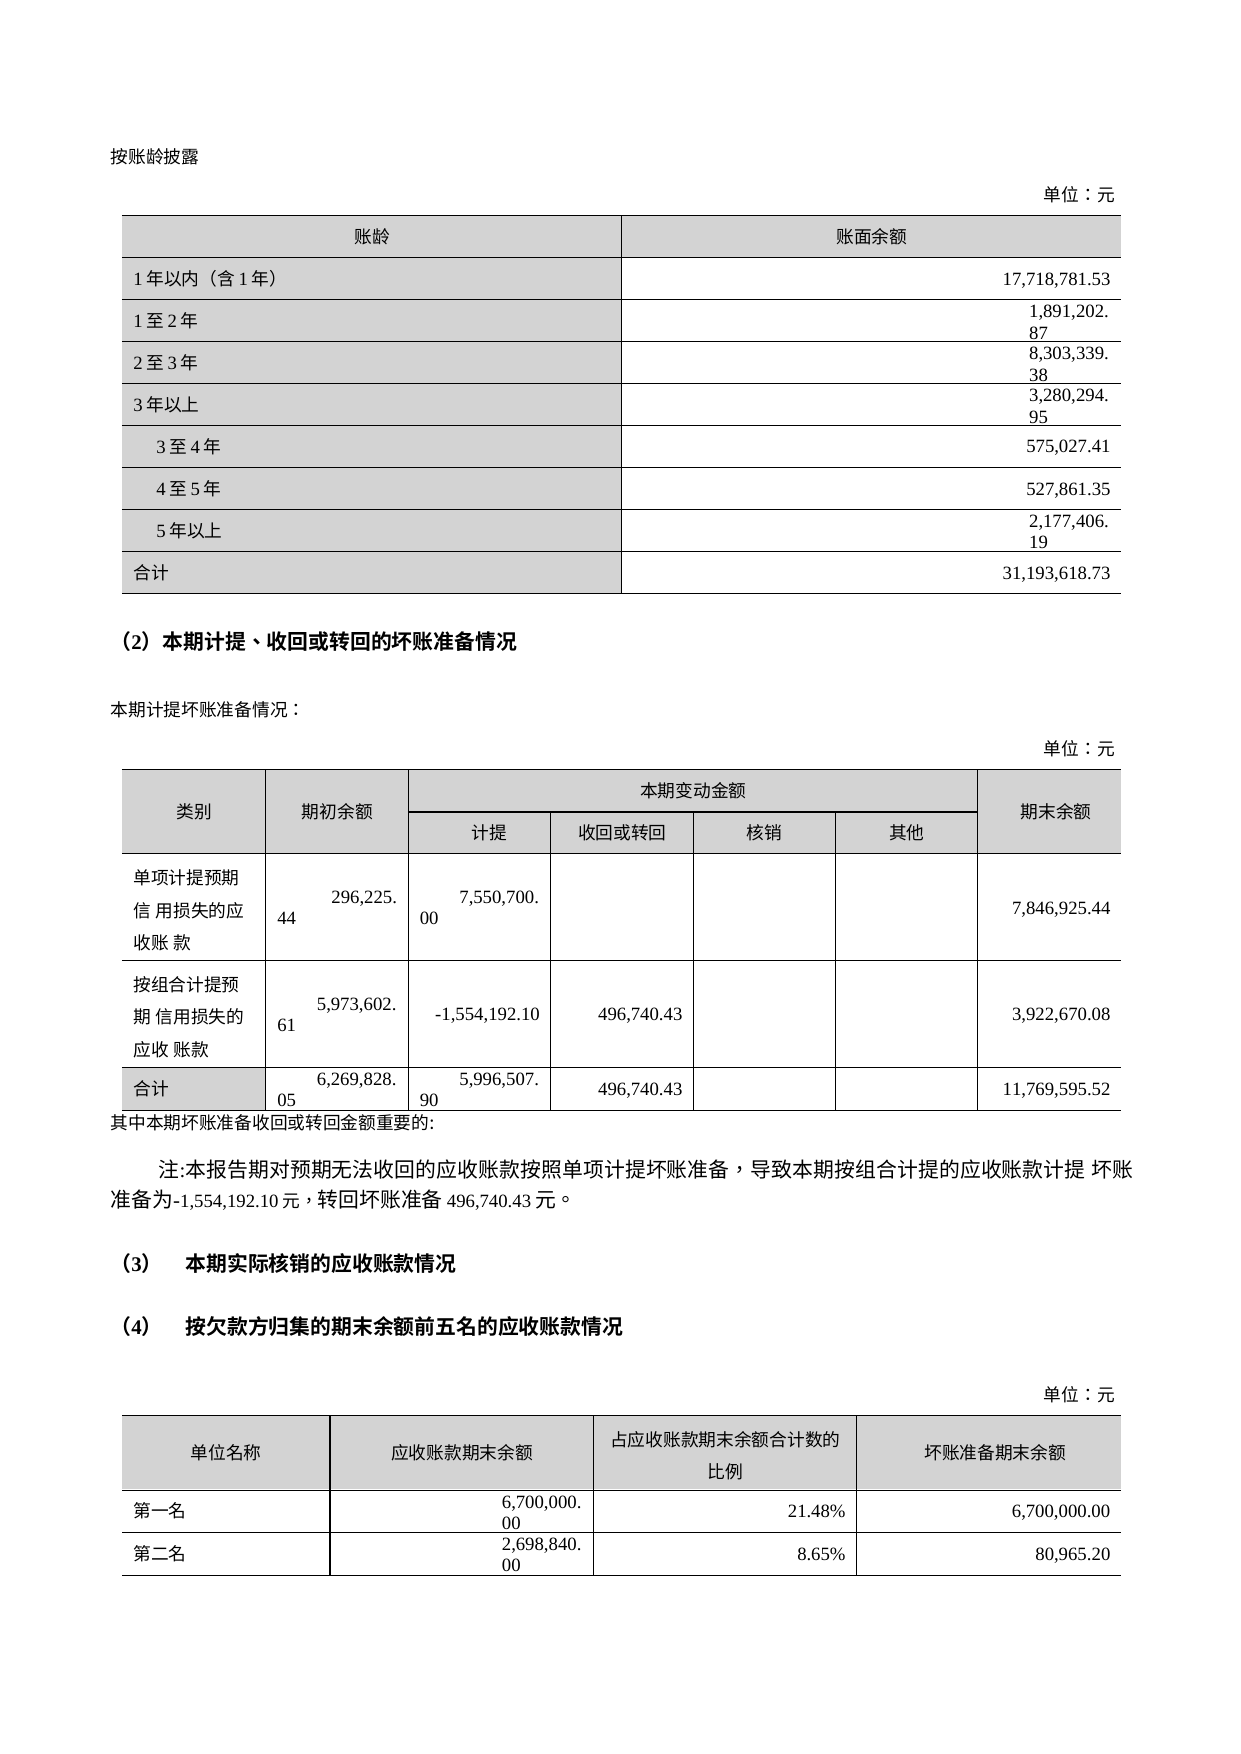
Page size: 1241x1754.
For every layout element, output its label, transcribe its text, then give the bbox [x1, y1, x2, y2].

text 单位：元 [1044, 1382, 1133, 1406]
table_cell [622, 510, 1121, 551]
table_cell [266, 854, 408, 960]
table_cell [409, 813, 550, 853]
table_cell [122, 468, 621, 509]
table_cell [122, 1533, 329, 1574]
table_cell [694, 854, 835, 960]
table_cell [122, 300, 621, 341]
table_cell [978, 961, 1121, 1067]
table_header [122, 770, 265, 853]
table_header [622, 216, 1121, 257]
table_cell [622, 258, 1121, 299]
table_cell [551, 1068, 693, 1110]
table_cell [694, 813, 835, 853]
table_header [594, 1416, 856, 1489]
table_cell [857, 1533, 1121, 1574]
subtitle （3） 本期实际核销的应收账款情况 [110, 1247, 1133, 1277]
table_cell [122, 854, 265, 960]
text 单位：元 [1044, 183, 1133, 207]
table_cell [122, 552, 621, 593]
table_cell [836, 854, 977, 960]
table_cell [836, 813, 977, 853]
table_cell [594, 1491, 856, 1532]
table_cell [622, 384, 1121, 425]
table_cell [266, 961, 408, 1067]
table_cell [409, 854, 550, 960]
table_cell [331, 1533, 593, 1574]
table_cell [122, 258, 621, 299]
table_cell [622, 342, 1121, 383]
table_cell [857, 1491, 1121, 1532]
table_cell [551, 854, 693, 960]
subtitle （4） 按欠款方归集的期末余额前五名的应收账款情况 [110, 1310, 1133, 1340]
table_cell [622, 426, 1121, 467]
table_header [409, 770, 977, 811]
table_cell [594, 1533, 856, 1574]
text 本期计提坏账准备情况： [110, 698, 1133, 722]
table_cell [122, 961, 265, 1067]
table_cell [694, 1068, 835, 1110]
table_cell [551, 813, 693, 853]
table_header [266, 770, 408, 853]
text 单位：元 [1044, 736, 1133, 761]
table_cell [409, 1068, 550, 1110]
text 注:本报告期对预期无法收回的应收账款按照单项计提坏账准备，导致本期按组合计提的应收账款计提 坏账准备为-1,554,192.10元，转回坏账准备496,740.43元。 [110, 1154, 1133, 1214]
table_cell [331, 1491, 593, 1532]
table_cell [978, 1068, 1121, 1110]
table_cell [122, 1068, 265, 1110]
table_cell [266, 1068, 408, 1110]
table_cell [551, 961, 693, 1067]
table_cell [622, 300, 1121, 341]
subtitle （2）本期计提、收回或转回的坏账准备情况 [110, 627, 1133, 656]
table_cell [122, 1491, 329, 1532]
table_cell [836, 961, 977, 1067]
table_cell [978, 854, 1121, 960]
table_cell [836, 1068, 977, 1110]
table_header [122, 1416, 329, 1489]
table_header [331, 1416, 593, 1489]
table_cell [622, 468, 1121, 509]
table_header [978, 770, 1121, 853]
text 按账龄披露 [110, 144, 1133, 168]
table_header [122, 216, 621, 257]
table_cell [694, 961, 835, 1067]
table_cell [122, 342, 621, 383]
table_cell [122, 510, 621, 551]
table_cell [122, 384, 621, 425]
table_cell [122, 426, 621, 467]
text 其中本期坏账准备收回或转回金额重要的: [110, 1111, 1133, 1135]
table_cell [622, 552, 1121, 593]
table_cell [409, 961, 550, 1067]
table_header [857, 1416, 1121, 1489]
